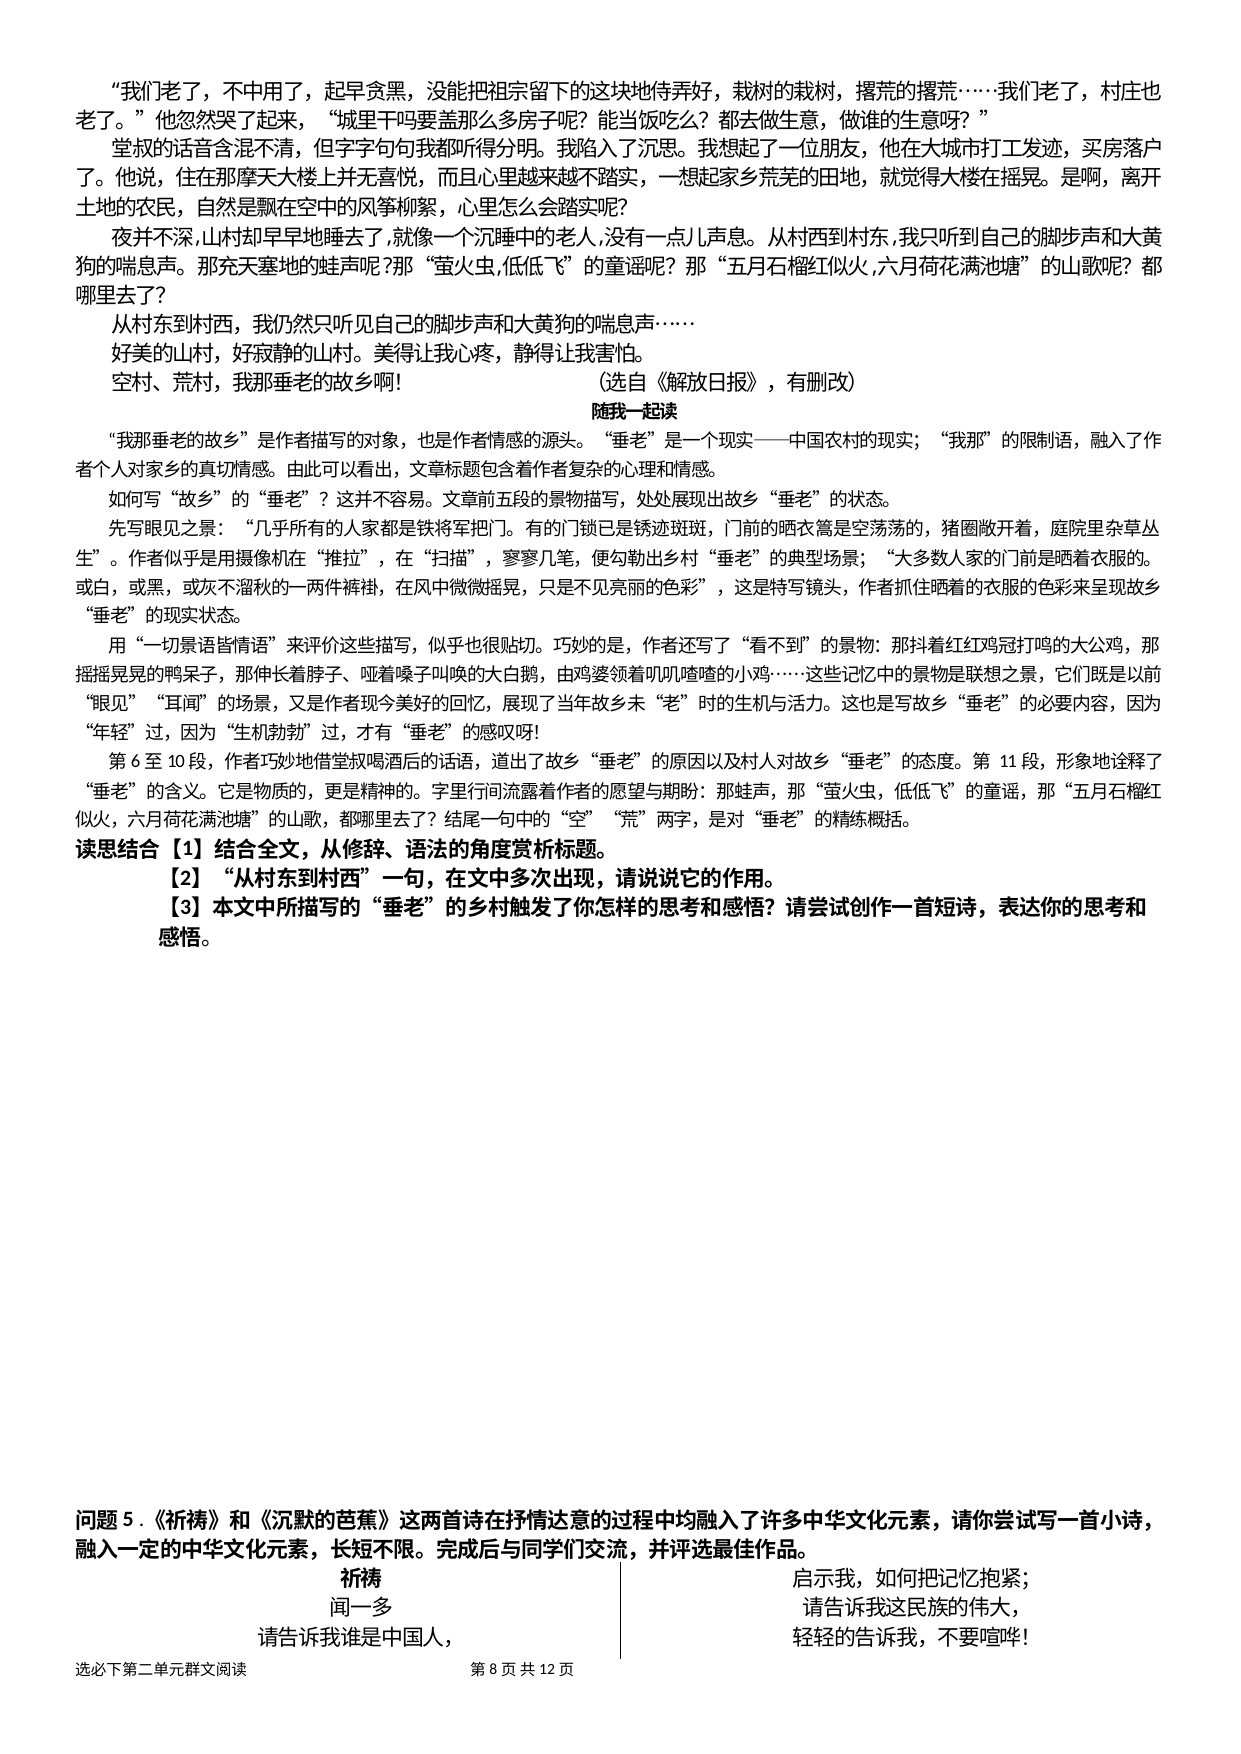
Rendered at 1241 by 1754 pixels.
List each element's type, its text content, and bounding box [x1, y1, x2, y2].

text 请告诉我谁是中国人， [75, 1621, 609, 1650]
text “我们老了，不中用了，起早贪黑，没能把祖宗留下的这块地侍弄好，栽树的栽树，撂荒的撂荒……我们老了，村庄也老了。”他忽然哭了起来，“城里干吗要盖那么多房子呢？能当饭吃么？都去做生意，做谁的生意呀？” [75, 75, 1165, 133]
text 先写眼见之景：“几乎所有的人家都是铁将军把门。有的门锁已是锈迹斑斑，门前的晒衣篙是空荡荡的，猪圈敞开着，庭院里杂草丛生”。作者似乎是用摄像机在“推拉”，在“扫描”，寥寥几笔，便勾勒出乡村“垂老”的典型场景；“大多数人家的门前是晒着衣服的。或白，或黑，或灰不溜秋的一两件裤褂，在风中微微摇晃，只是不见亮丽的色彩”，这是特写镜头，作者抓住晒着的衣服的色彩来呈现故乡“垂老”的现实状态。 [75, 512, 1165, 629]
text 用“一切景语皆情语”来评价这些描写，似乎也很贴切。巧妙的是，作者还写了“看不到”的景物：那抖着红红鸡冠打鸣的大公鸡，那摇摇晃晃的鸭呆子，那伸长着脖子、哑着嗓子叫唤的大白鹅，由鸡婆领着叽叽喳喳的小鸡……这些记忆中的景物是联想之景，它们既是以前“眼见”“耳闻”的场景，又是作者现今美好的回忆，展现了当年故乡未“老”时的生机与活力。这也是写故乡“垂老”的必要内容，因为“年轻”过，因为“生机勃勃”过，才有“垂老”的感叹呀！ [75, 629, 1165, 746]
text 轻轻的告诉我，不要喧哗！ [631, 1621, 1165, 1650]
text 启示我，如何把记忆抱紧； [631, 1562, 1165, 1592]
text 夜并不深,山村却早早地睡去了,就像一个沉睡中的老人,没有一点儿声息。从村西到村东,我只听到自己的脚步声和大黄狗的喘息声。那充天塞地的蛙声呢?那“萤火虫,低低飞”的童谣呢？那“五月石榴红似火,六月荷花满池塘”的山歌呢？都哪里去了？ [75, 221, 1165, 308]
text 空村、荒村，我那垂老的故乡啊！ （选自《解放日报》，有删改） [75, 367, 1165, 396]
text 随我一起读 [75, 396, 1165, 425]
text 好美的山村，好寂静的山村。美得让我心疼，静得让我害怕。 [75, 337, 1165, 367]
text 如何写“故乡”的“垂老”？这并不容易。文章前五段的景物描写，处处展现出故乡“垂老”的状态。 [75, 483, 1165, 512]
text 祈祷 [75, 1562, 609, 1592]
text 读思结合【1】结合全文，从修辞、语法的角度赏析标题。 【2】“从村东到村西”一句，在文中多次出现，请说说它的作用。 【3】本文中所描写的“垂老”的乡村触发了你怎样的思考和感悟？请尝试创作一首短诗，表达你的思考和感悟。 [75, 833, 1165, 950]
text 从村东到村西，我仍然只听见自己的脚步声和大黄狗的喘息声…… [75, 308, 1165, 337]
text 闻一多 [75, 1592, 609, 1621]
text 第6至10段，作者巧妙地借堂叔喝酒后的话语，道出了故乡“垂老”的原因以及村人对故乡“垂老”的态度。第11段，形象地诠释了“垂老”的含义。它是物质的，更是精神的。字里行间流露着作者的愿望与期盼：那蛙声，那“萤火虫，低低飞”的童谣，那“五月石榴红似火，六月荷花满池塘”的山歌，都哪里去了？结尾一句中的“空”“荒”两字，是对“垂老”的精练概括。 [75, 746, 1165, 833]
text “我那垂老的故乡”是作者描写的对象，也是作者情感的源头。“垂老”是一个现实——中国农村的现实；“我那”的限制语，融入了作者个人对家乡的真切情感。由此可以看出，文章标题包含着作者复杂的心理和情感。 [75, 425, 1165, 483]
text 问题5 .《祈祷》和《沉默的芭蕉》这两首诗在抒情达意的过程中均融入了许多中华文化元素，请你尝试写一首小诗，融入一定的中华文化元素，长短不限。完成后与同学们交流，并评选最佳作品。 [75, 1504, 1165, 1562]
text 堂叔的话音含混不清，但字字句句我都听得分明。我陷入了沉思。我想起了一位朋友，他在大城市打工发迹，买房落户了。他说，住在那摩天大楼上并无喜悦，而且心里越来越不踏实，一想起家乡荒芜的田地，就觉得大楼在摇晃。是啊，离开土地的农民，自然是飘在空中的风筝柳絮，心里怎么会踏实呢？ [75, 133, 1165, 221]
text 请告诉我这民族的伟大， [631, 1592, 1165, 1621]
